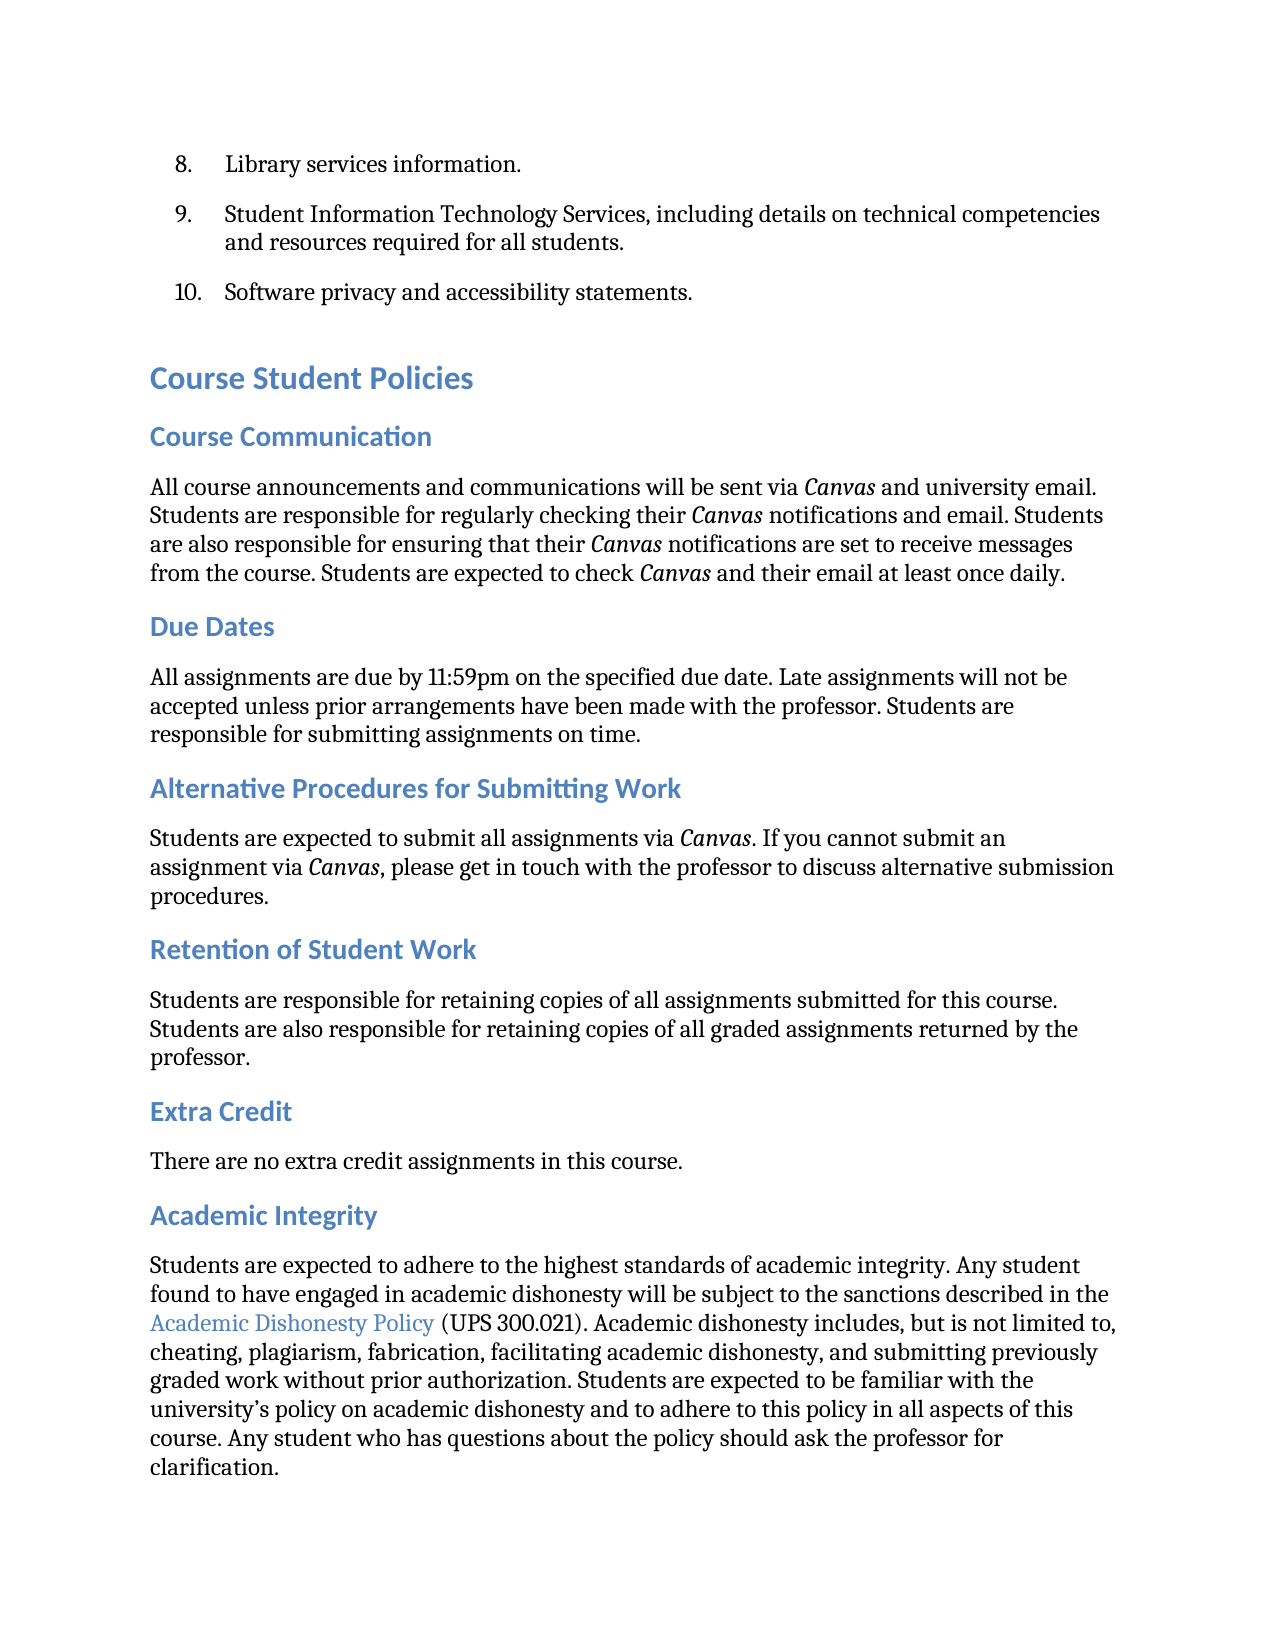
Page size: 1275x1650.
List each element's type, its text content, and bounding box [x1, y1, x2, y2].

text Students are responsible for retaining copies of all assignments submitted for this course. Students are also responsible for retaining copies of all graded assignments returned by the professor. [150, 986, 1125, 1072]
text Students are expected to submit all assignments via Canvas. If you cannot submit an assignment via Canvas, please get in touch with the professor to discuss alternative submission procedures. [150, 824, 1125, 911]
text There are no extra credit assignments in this course. [150, 1147, 1125, 1176]
text All course announcements and communications will be sent via Canvas and university email. Students are responsible for regularly checking their Canvas notifications and email. Students are also responsible for ensuring that their Canvas notifications are set to receive messages from the course. Students are expected to check Canvas and their email at least once daily. [150, 473, 1125, 588]
subtitle Course Communication [150, 418, 1125, 454]
subtitle Course Student Policies [150, 357, 1125, 397]
text Students are expected to adhere to the highest standards of academic integrity. Any student found to have engaged in academic dishonesty will be subject to the sanctions described in the Academic Dishonesty Policy (UPS 300.021). Academic dishonesty includes, but is not limited to, cheating, plagiarism, fabrication, facilitating academic dishonesty, and submitting previously graded work without prior authorization. Students are expected to be familiar with the university’s policy on academic dishonesty and to adhere to this policy in all aspects of this course. Any student who has questions about the policy should ask the professor for clarification. [150, 1251, 1125, 1481]
list Student Information Technology Services, including details on technical competencies and resources required for all students. [175, 199, 1125, 257]
subtitle Academic Integrity [150, 1197, 1125, 1232]
list Library services information. [175, 150, 1125, 179]
list Software privacy and accessibility statements. [175, 278, 1125, 307]
subtitle Extra Credit [150, 1093, 1125, 1128]
subtitle Retention of Student Work [150, 931, 1125, 967]
subtitle Alternative Procedures for Submitting Work [150, 770, 1125, 806]
text All assignments are due by 11:59pm on the specified due date. Late assignments will not be accepted unless prior arrangements have been made with the professor. Students are responsible for submitting assignments on time. [150, 663, 1125, 749]
subtitle Due Dates [150, 608, 1125, 644]
